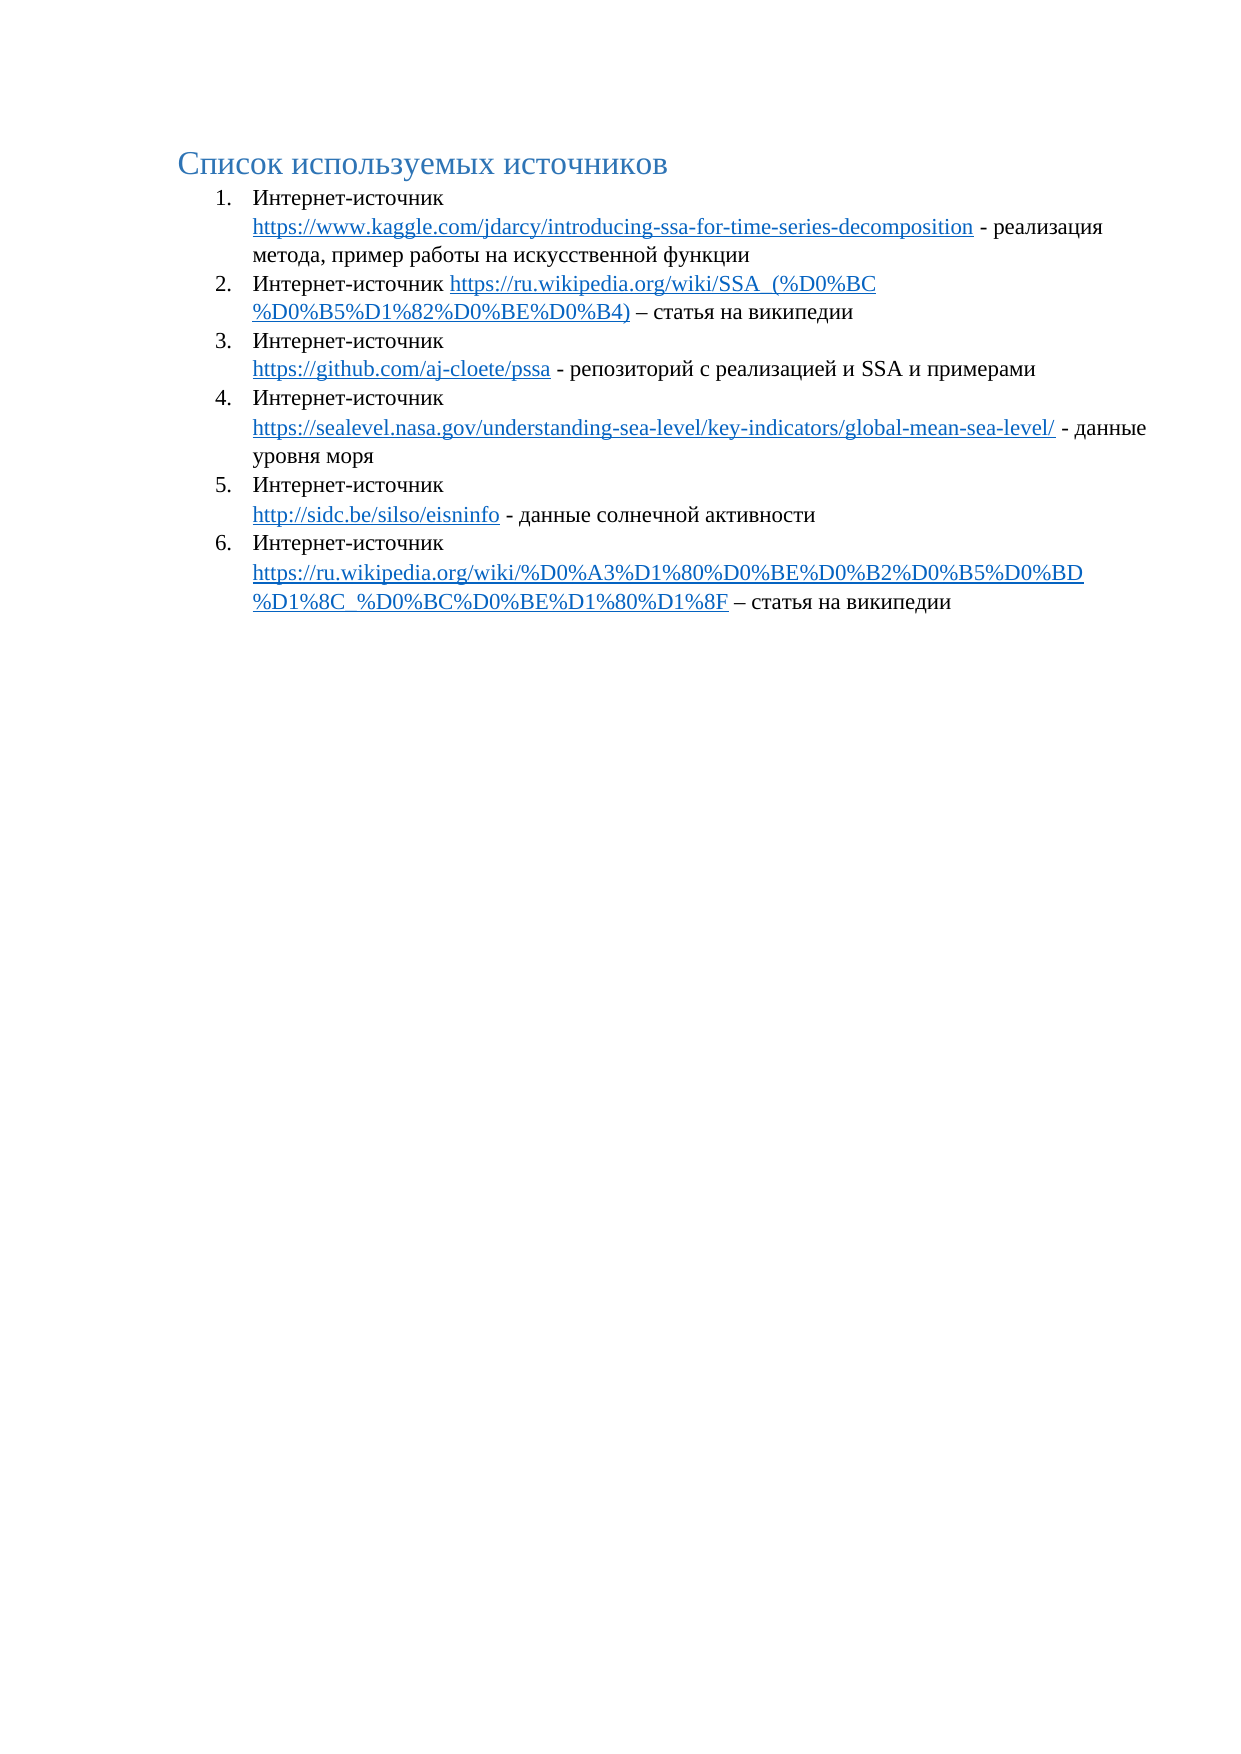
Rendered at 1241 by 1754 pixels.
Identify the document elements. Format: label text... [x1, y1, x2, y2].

list Интернет-источник [215, 383, 1152, 410]
list https://sealevel.nasa.gov/understanding-sea-level/key-indicators/global-mean-sea-level/ - данные уровня моря [252, 414, 1152, 468]
list https://www.kaggle.com/jdarcy/introducing-ssa-for-time-series-decomposition - реализация метода, пример работы на искусственной функции [252, 213, 1152, 268]
list Интернет-источник https://ru.wikipedia.org/wiki/SSA_(%D0%BC%D0%B5%D1%82%D0%BE%D0%B4) – статья на википедии [215, 270, 1152, 324]
list Интернет-источник [215, 327, 1152, 353]
subtitle Список используемых источников [177, 143, 1152, 181]
list https://github.com/aj-cloete/pssa - репозиторий с реализацией и SSA и примерами [252, 355, 1152, 381]
list http://sidc.be/silso/eisninfo - данные солнечной активности [252, 501, 1152, 527]
list Интернет-источник [215, 529, 1152, 556]
list https://ru.wikipedia.org/wiki/%D0%A3%D1%80%D0%BE%D0%B2%D0%B5%D0%BD%D1%8C_%D0%BC%D0%BE%D1%80%D1%8F – статья на википедии [252, 559, 1152, 614]
list Интернет-источник [215, 471, 1152, 497]
list Интернет-источник [215, 184, 1152, 211]
